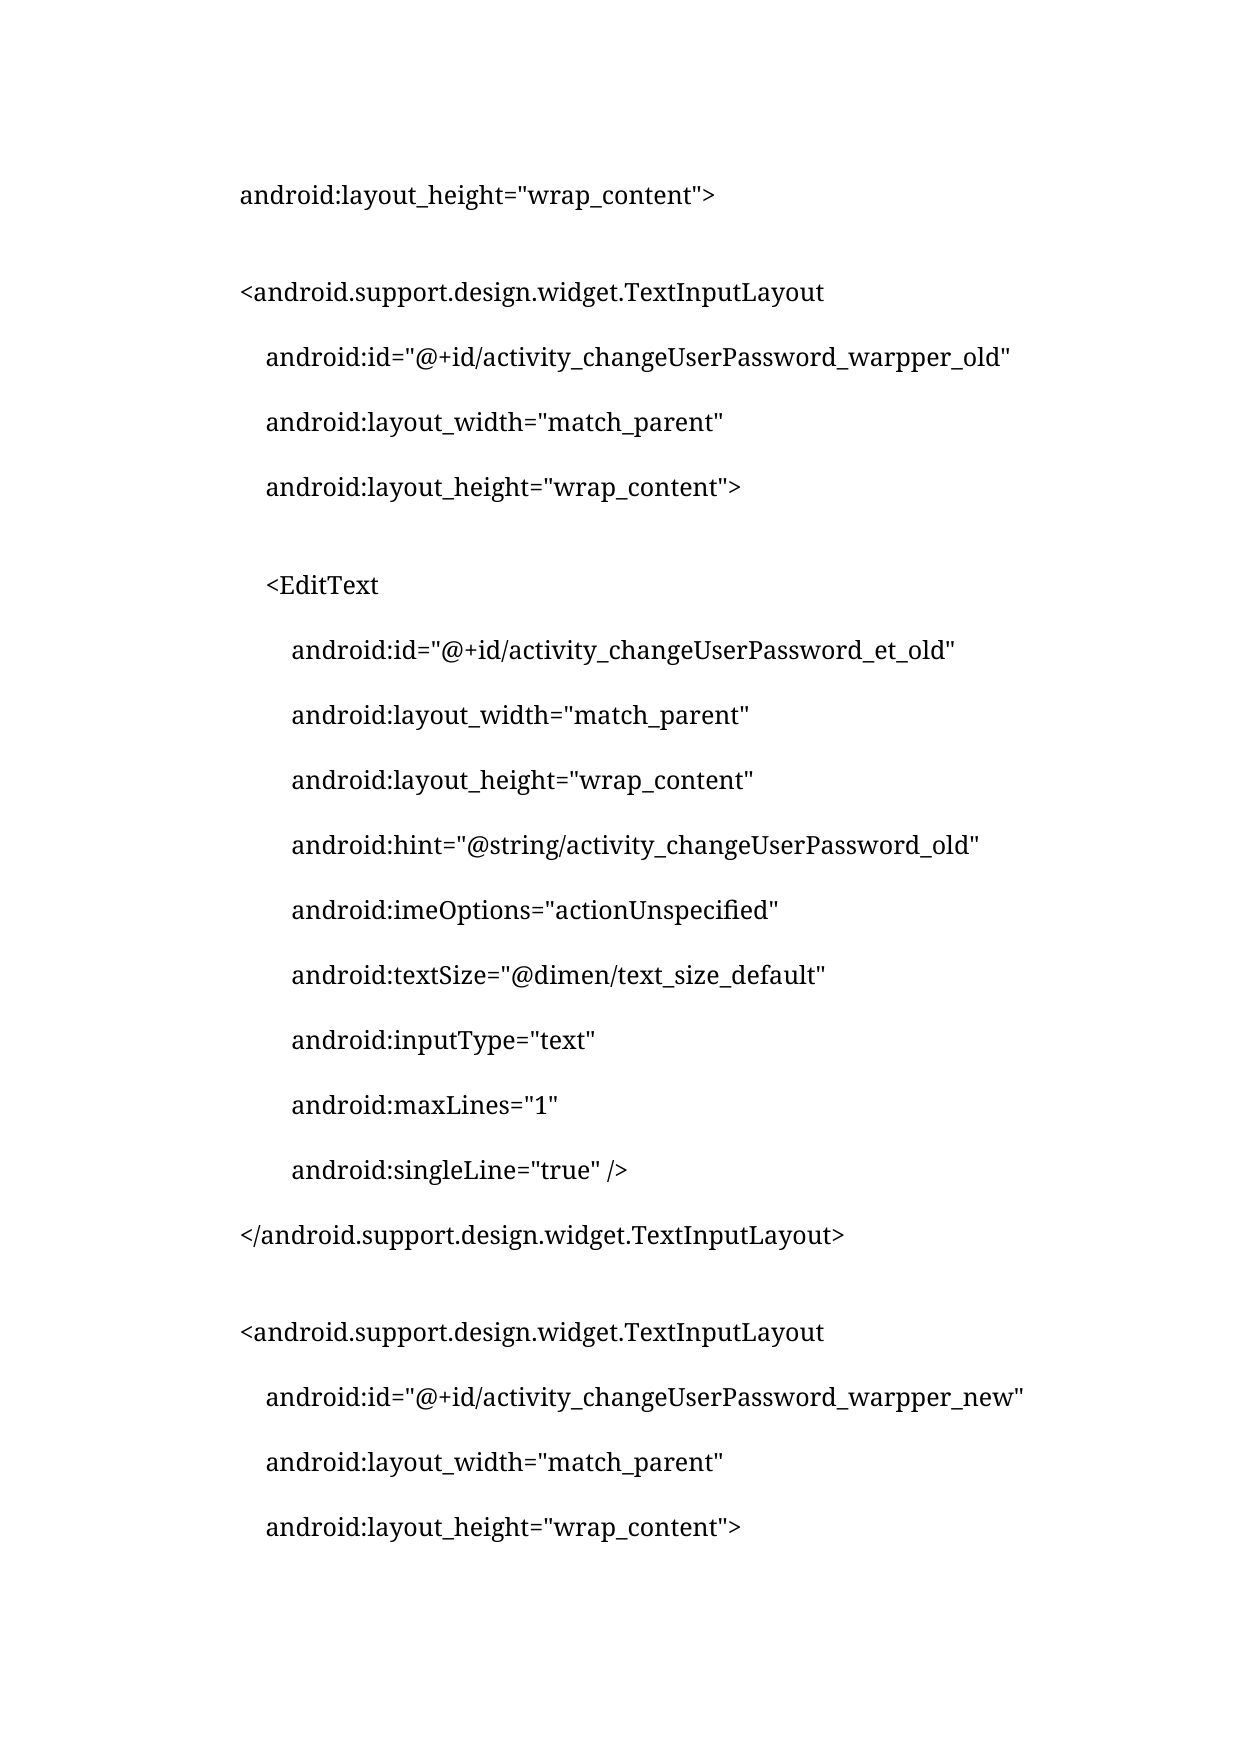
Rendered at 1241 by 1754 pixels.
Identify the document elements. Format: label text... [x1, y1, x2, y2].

text android:hint="@string/activity_changeUserPassword_old" [187, 812, 1053, 877]
text android:layout_height="wrap_content"> [187, 1494, 1053, 1559]
text android:layout_height="wrap_content"> [187, 162, 1053, 227]
text android:singleLine="true" /> [187, 1137, 1053, 1202]
text android:id="@+id/activity_changeUserPassword_warpper_old" [187, 324, 1053, 389]
text <android.support.design.widget.TextInputLayout [187, 1299, 1053, 1364]
text android:layout_height="wrap_content" [187, 747, 1053, 812]
text android:inputType="text" [187, 1007, 1053, 1072]
text </android.support.design.widget.TextInputLayout> [187, 1202, 1053, 1267]
text android:id="@+id/activity_changeUserPassword_et_old" [187, 617, 1053, 682]
text <android.support.design.widget.TextInputLayout [187, 259, 1053, 324]
text android:layout_width="match_parent" [187, 682, 1053, 747]
text android:imeOptions="actionUnspecified" [187, 877, 1053, 942]
text <EditText [187, 552, 1053, 617]
text android:id="@+id/activity_changeUserPassword_warpper_new" [187, 1364, 1053, 1429]
text android:layout_width="match_parent" [187, 389, 1053, 454]
text android:layout_width="match_parent" [187, 1429, 1053, 1494]
text android:layout_height="wrap_content"> [187, 454, 1053, 519]
text android:textSize="@dimen/text_size_default" [187, 942, 1053, 1007]
text android:maxLines="1" [187, 1072, 1053, 1137]
